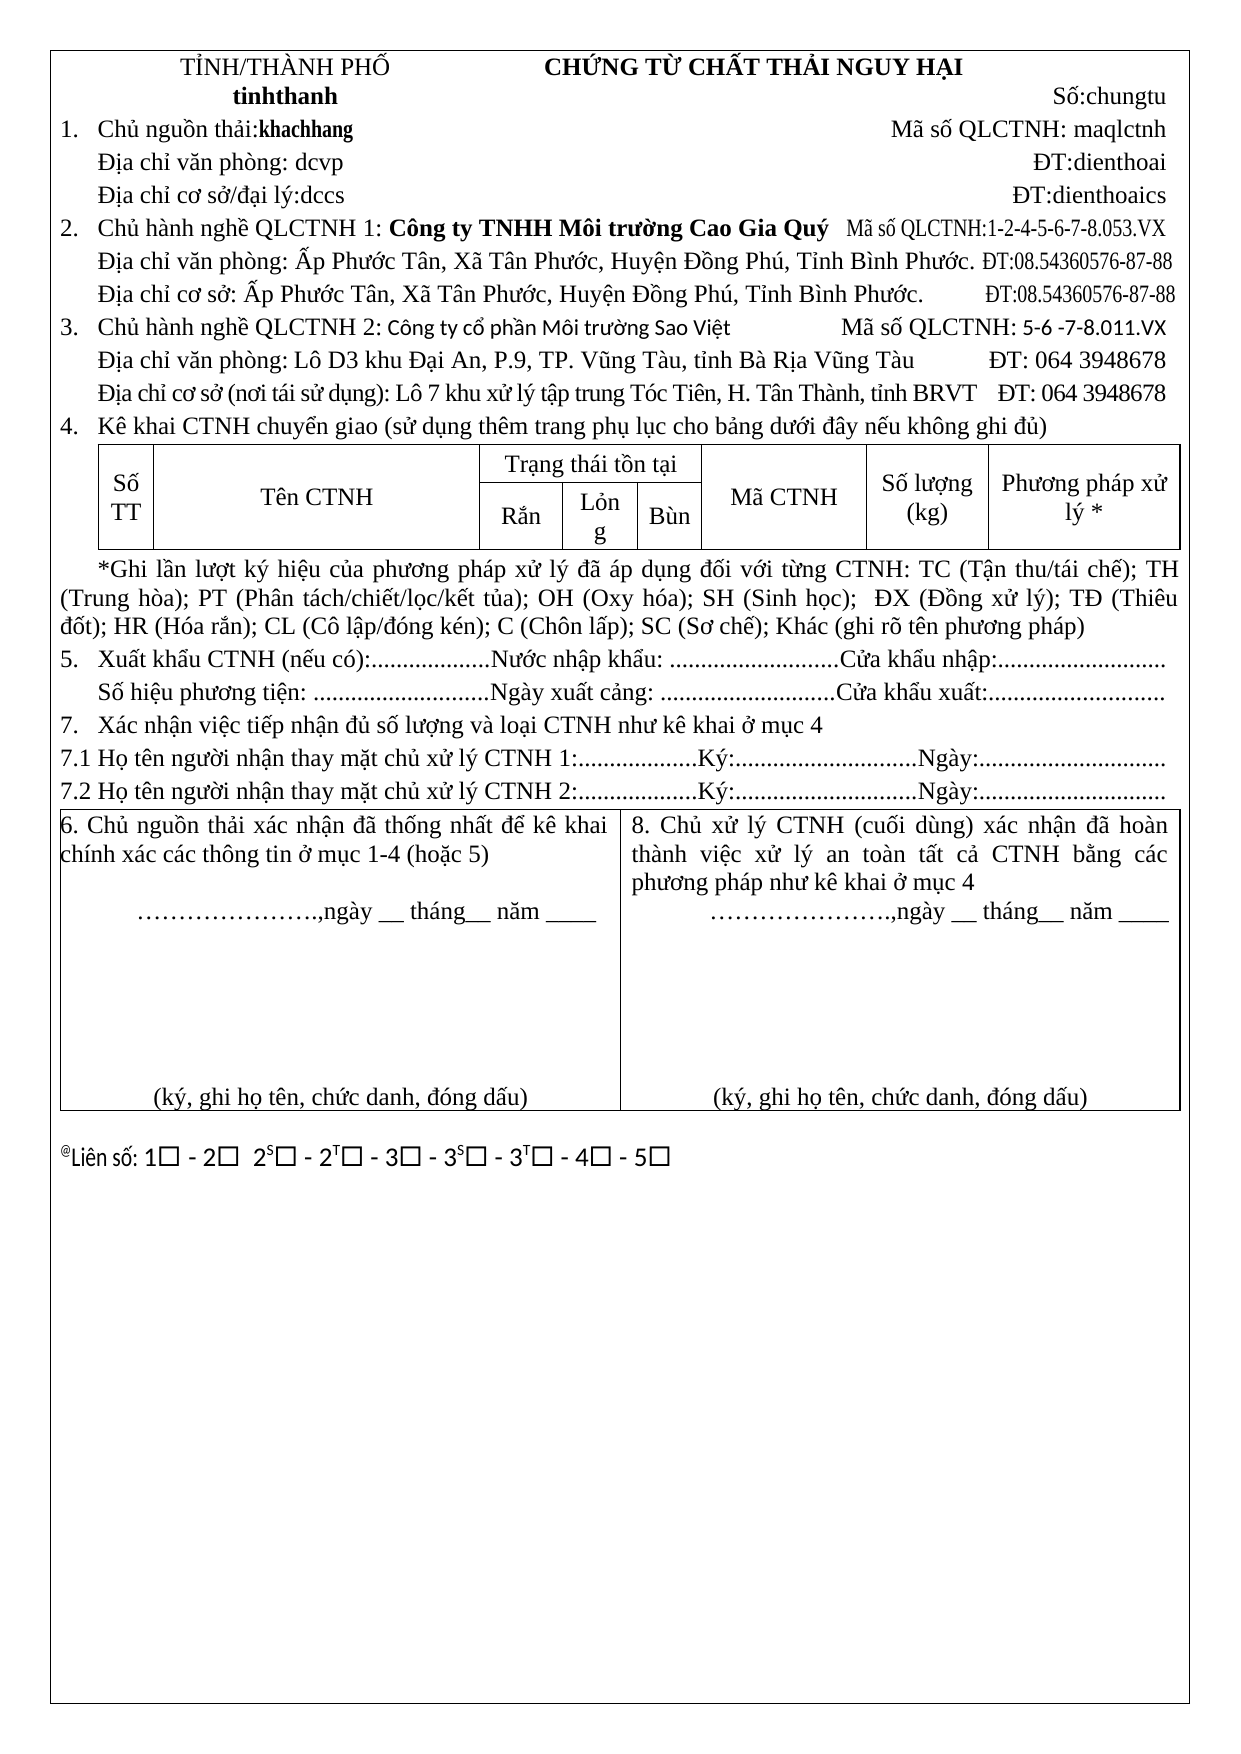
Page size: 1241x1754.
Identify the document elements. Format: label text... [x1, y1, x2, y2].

text 7.2 Họ tên người nhận thay mặt chủ xử lý CTNH 2: Ký: Ngày: [60, 776, 1180, 805]
text @Liên số: 1 - 2 2S - 2T - 3 - 3S - 3T - 4 - 5 [60, 1140, 1180, 1173]
text Địa chỉ văn phòng: dcvp ĐT:dienthoai [60, 147, 1180, 176]
text *Ghi lần lượt ký hiệu của phương pháp xử lý đã áp dụng đối với từng CTNH: TC (Tận thu/tái chế); TH (Trung hòa); PT (Phân tách/chiết/lọc/kết tủa); OH (Oxy hóa); SH (Sinh học); ĐX (Đồng xử lý); TĐ (Thiêu đốt); HR (Hóa rắn); CL (Cô lập/đóng kén); C (Chôn lấp); SC (Sơ chế); Khác (ghi rõ tên phương pháp) [60, 554, 1180, 640]
table_cell ………………….,ngày __ tháng__ năm ____ [621, 896, 1179, 925]
text Địa chỉ cơ sở: Ấp Phước Tân, Xã Tân Phước, Huyện Đồng Phú, Tỉnh Bình Phước. ĐT:08.54360576-87-88 [97, 279, 1180, 307]
text TỈNH/THÀNH PHỐ CHỨNG TỪ CHẤT THẢI NGUY HẠI [60, 52, 1180, 81]
table_header 8. Chủ xử lý CTNH (cuối dùng) xác nhận đã hoàn thành việc xử lý an toàn tất cả CTNH bằng các phương pháp như kê khai ở mục 4 [621, 810, 1179, 896]
list Chủ nguồn thải:khachhang Mã số QLCTNH: maqlctnh [60, 114, 1180, 143]
table_header 6. Chủ nguồn thải xác nhận đã thống nhất để kê khai chính xác các thông tin ở mục 1-4 (hoặc 5) [61, 810, 620, 896]
table_header Số lượng (kg) [867, 445, 988, 549]
table_header Mã CTNH [702, 445, 866, 549]
table_header Trạng thái tồn tại [480, 445, 701, 482]
text tinhthanh Số:chungtu [60, 81, 1180, 110]
table_header Phương pháp xử lý * [989, 445, 1179, 549]
table_header Số TT [99, 445, 153, 549]
list Xuất khẩu CTNH (nếu có): Nước nhập khẩu: Cửa khẩu nhập: [60, 644, 1180, 673]
list Xác nhận việc tiếp nhận đủ số lượng và loại CTNH như kê khai ở mục 4 [60, 710, 1180, 739]
list Chủ hành nghề QLCTNH 2: Công ty cổ phần Môi trường Sao Việt Mã số QLCTNH: 5-6 -7-8.011.VX [60, 312, 1180, 341]
table_cell (ký, ghi họ tên, chức danh, đóng dấu) [61, 925, 620, 1110]
text Địa chỉ cơ sở/đại lý:dccs ĐT:dienthoaics [60, 180, 1180, 209]
table_cell ………………….,ngày __ tháng__ năm ____ [61, 896, 620, 925]
table_cell Lỏng [563, 483, 637, 549]
list Kê khai CTNH chuyển giao (sử dụng thêm trang phụ lục cho bảng dưới đây nếu không ghi đủ) [60, 411, 1180, 439]
table_cell Bùn [638, 483, 701, 549]
text Số hiệu phương tiện: Ngày xuất cảng: Cửa khẩu xuất: [60, 677, 1180, 706]
table_cell Rắn [480, 483, 562, 549]
text 7.1 Họ tên người nhận thay mặt chủ xử lý CTNH 1: Ký: Ngày: [60, 743, 1180, 772]
table_cell (ký, ghi họ tên, chức danh, đóng dấu) [621, 925, 1179, 1110]
table_header Tên CTNH [154, 445, 479, 549]
list Địa chỉ cơ sở (nơi tái sử dụng): Lô 7 khu xử lý tập trung Tóc Tiên, H. Tân Thành, tỉnh BRVT ĐT: 064 3948678 [97, 378, 1180, 407]
text Địa chỉ văn phòng: Ấp Phước Tân, Xã Tân Phước, Huyện Đồng Phú, Tỉnh Bình Phước. ĐT:08.54360576-87-88 [60, 246, 1180, 274]
list Địa chỉ văn phòng: Lô D3 khu Đại An, P.9, TP. Vũng Tàu, tỉnh Bà Rịa Vũng Tàu ĐT: 064 3948678 [97, 345, 1180, 374]
list Chủ hành nghề QLCTNH 1: Công ty TNHH Môi trường Cao Gia Quý Mã số QLCTNH:1-2-4-5-6-7-8.053.VX [60, 213, 1180, 242]
